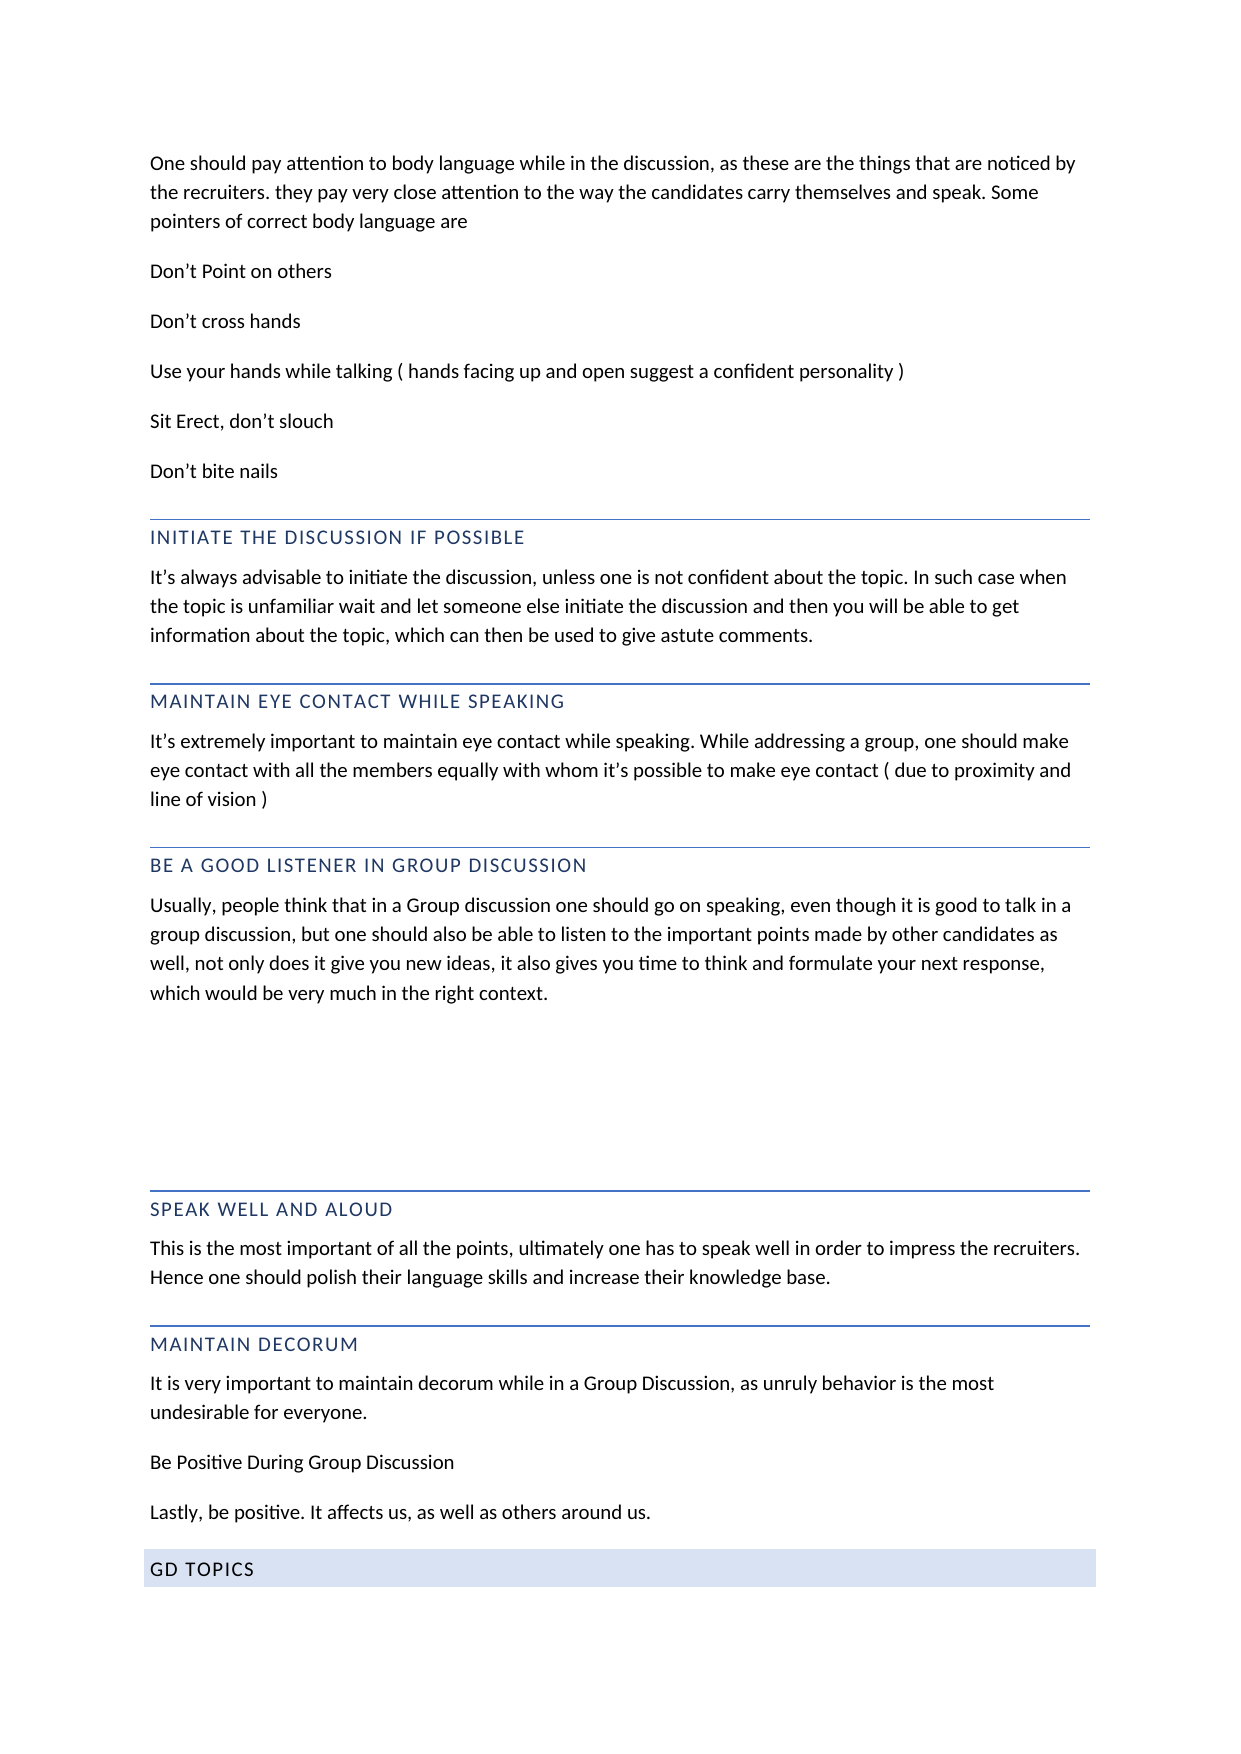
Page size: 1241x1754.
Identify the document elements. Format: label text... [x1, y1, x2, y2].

text Use your hands while talking ( hands facing up and open suggest a confident personality ) [150, 358, 1090, 384]
text Don’t cross hands [150, 308, 1090, 334]
subtitle Maintain Eye Contact while Speaking [150, 685, 1090, 714]
text Don’t bite nails [150, 458, 1090, 484]
text It’s extremely important to maintain eye contact while speaking. While addressing a group, one should make eye contact with all the members equally with whom it’s possible to make eye contact ( due to proximity and line of vision ) [150, 728, 1090, 812]
subtitle Speak well and Aloud [150, 1192, 1090, 1221]
text Be Positive During Group Discussion [150, 1449, 1090, 1475]
subtitle Initiate the Discussion if Possible [150, 520, 1090, 550]
text This is the most important of all the points, ultimately one has to speak well in order to impress the recruiters. Hence one should polish their language skills and increase their knowledge base. [150, 1235, 1090, 1290]
text It is very important to maintain decorum while in a Group Discussion, as unruly behavior is the most undesirable for everyone. [150, 1370, 1090, 1425]
text Lastly, be positive. It affects us, as well as others around us. [150, 1499, 1090, 1525]
subtitle Be A Good Listener in Group Discussion [150, 848, 1090, 878]
text Don’t Point on others [150, 258, 1090, 284]
text Usually, people think that in a Group discussion one should go on speaking, even though it is good to talk in a group discussion, but one should also be able to listen to the important points made by other candidates as well, not only does it give you new ideas, it also gives you time to think and formulate your next response, which would be very much in the right context. [150, 892, 1090, 1005]
subtitle GD topics [150, 1556, 1090, 1581]
subtitle Maintain Decorum [150, 1327, 1090, 1356]
text Sit Erect, don’t slouch [150, 408, 1090, 434]
text It’s always advisable to initiate the discussion, unless one is not confident about the topic. In such case when the topic is unfamiliar wait and let someone else initiate the discussion and then you will be able to get information about the topic, which can then be used to give astute comments. [150, 564, 1090, 648]
text One should pay attention to body language while in the discussion, as these are the things that are noticed by the recruiters. they pay very close attention to the way the candidates carry themselves and speak. Some pointers of correct body language are [150, 150, 1090, 234]
